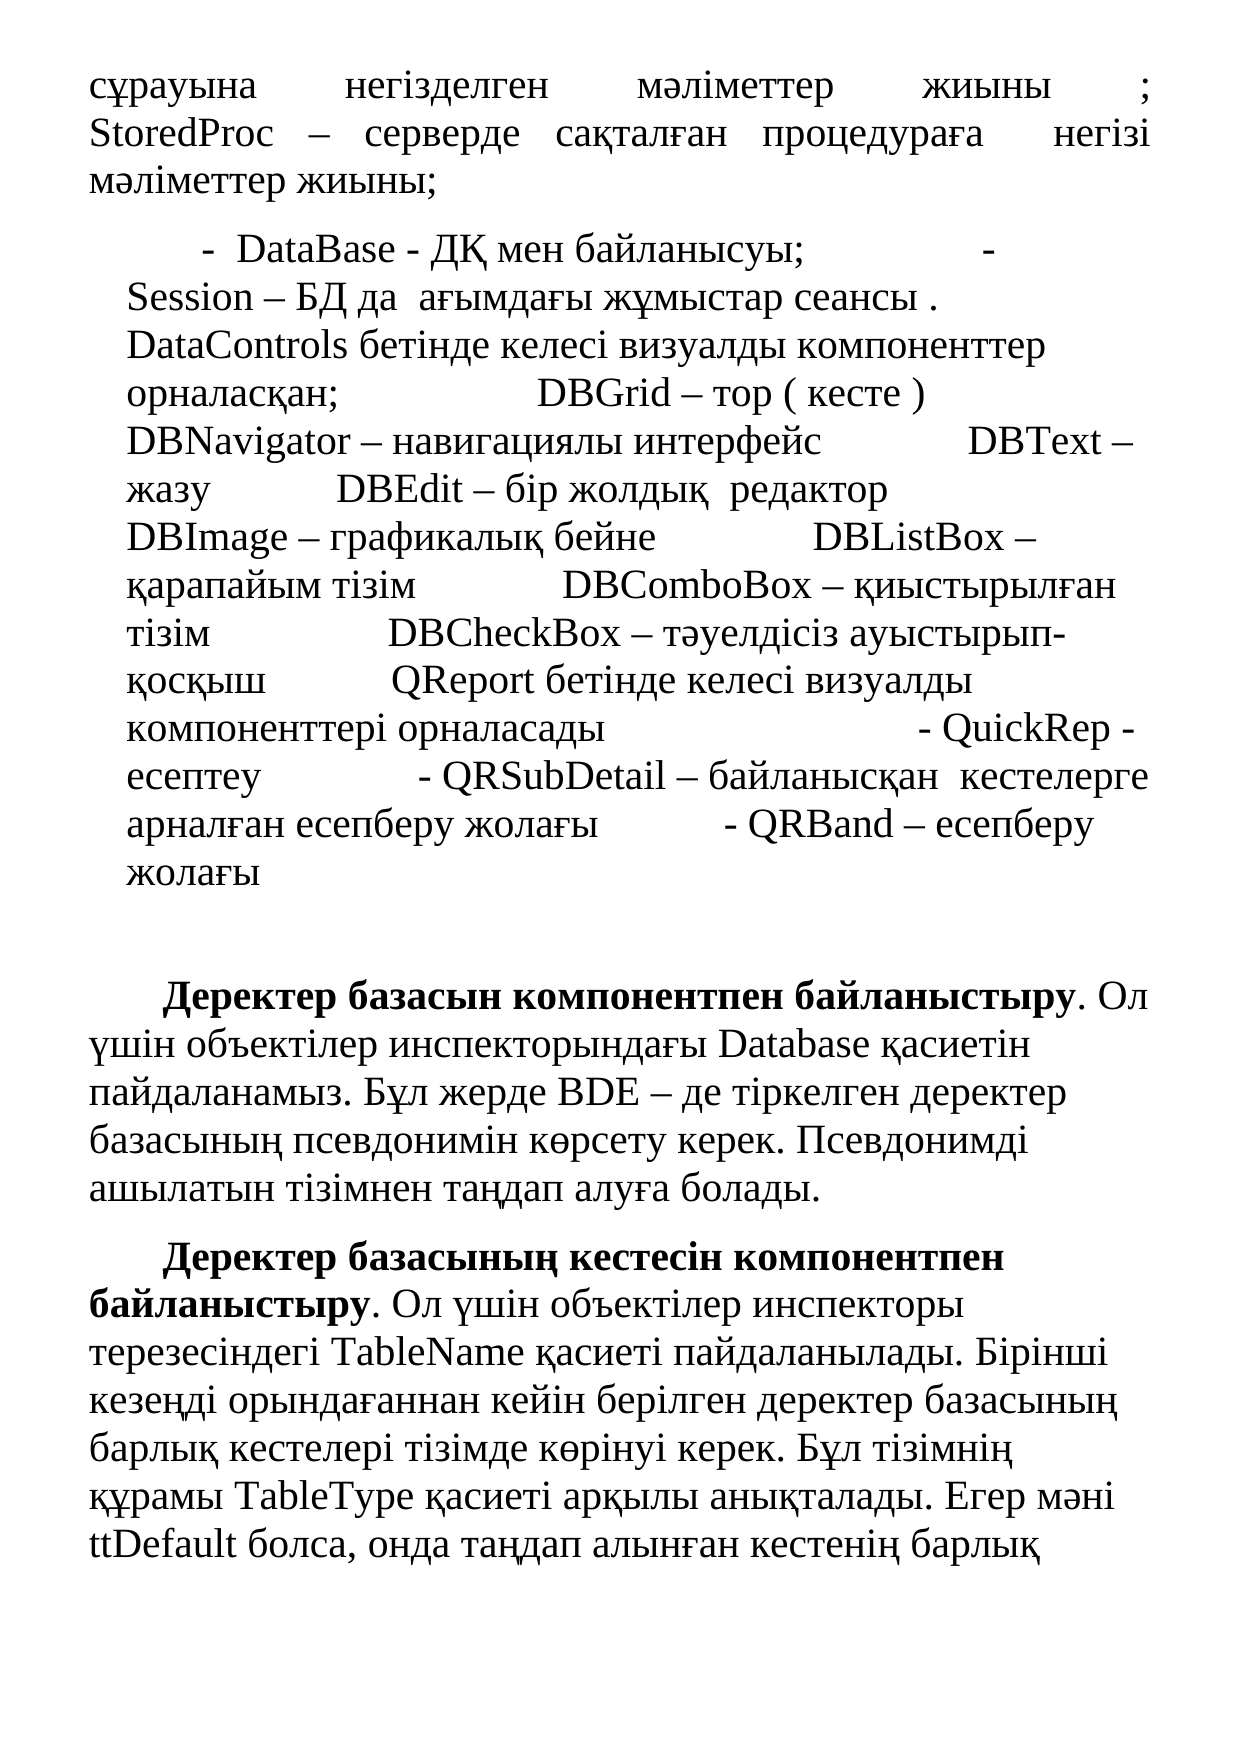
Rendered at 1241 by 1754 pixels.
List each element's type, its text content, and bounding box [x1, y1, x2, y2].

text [89, 59, 1152, 203]
list DataBase - ДҚ мен байланысуы; - Session – БД да ағымдағы жұмыстар сеансы . DataControls бетінде келесі визуалды компоненттер орналасқан; DBGrid – тор ( кесте ) DBNavigator – навигациялы интерфейс DBText – жазу DBEdit – бір жолдық редактор DBImage – графикалық бейне DBListBox – қарапайым тізім DBComboBox – қиыстырылған тізім DBCheckBox – тәуелдісіз ауыстырып- қосқыш QReport бетінде келесі визуалды компоненттері орналасады - QuickRep - есептеу - QRSubDetail – байланысқан кестелерге арналған есепберу жолағы - QRBand – есепберу жолағы [126, 224, 1152, 894]
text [89, 1231, 1152, 1566]
text Деректер базасын компонентпен байланыстыру. Ол үшін объектілер инспекторындағы Database қасиетін пайдаланамыз. Бұл жерде BDE – де тіркелген деректер базасының псевдонимін көрсету керек. Псевдонимді ашылатын тізімнен таңдап алуға болады. [89, 971, 1152, 1210]
